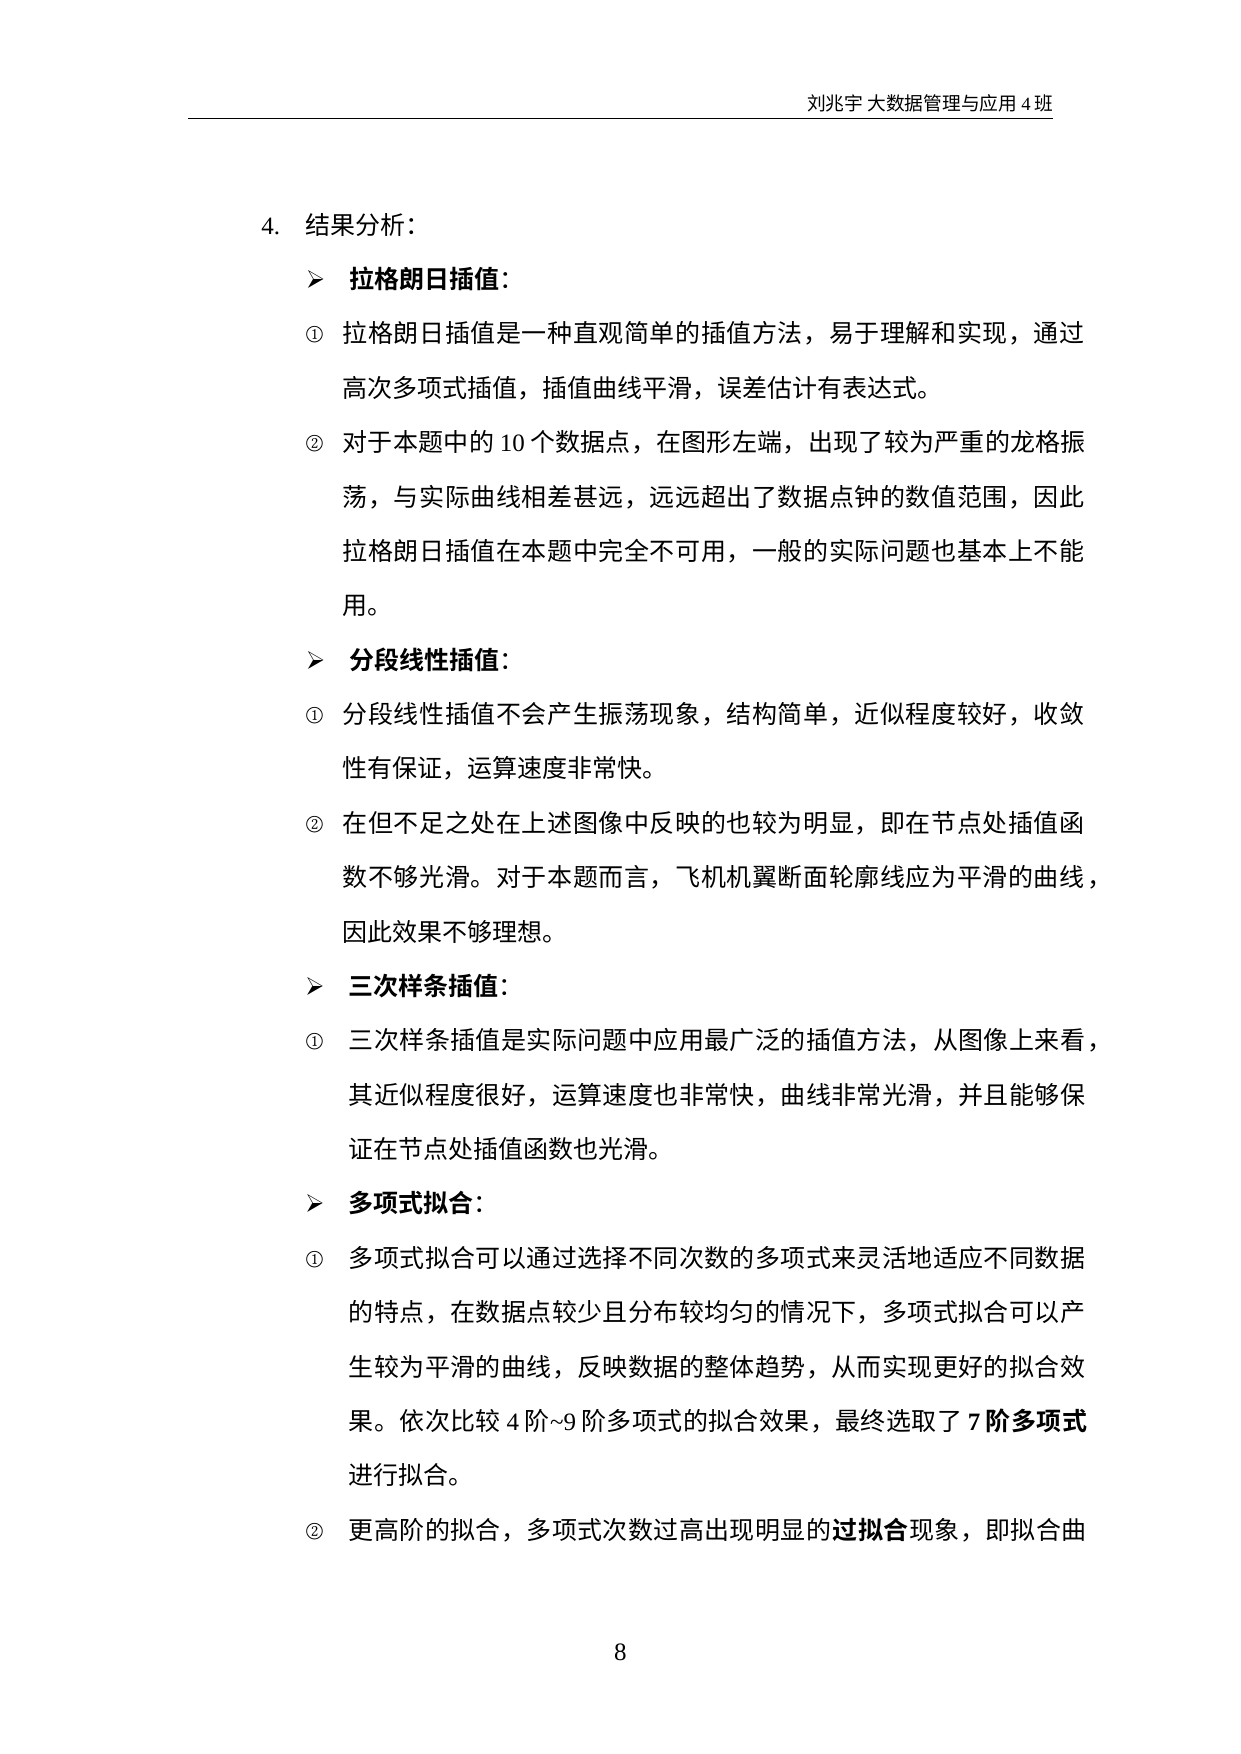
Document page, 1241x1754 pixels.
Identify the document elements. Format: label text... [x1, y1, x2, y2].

list 多项式拟合： [305, 1184, 1087, 1220]
list 拉格朗日插值： [306, 259, 1087, 296]
list 结果分析： [261, 205, 1087, 241]
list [305, 1510, 1087, 1546]
list 三次样条插值： [305, 966, 1087, 1003]
list 拉格朗日插值是一种直观简单的插值方法，易于理解和实现，通过高次多项式插值，插值曲线平滑，误差估计有表达式。 [305, 314, 1087, 404]
list 在但不足之处在上述图像中反映的也较为明显，即在节点处插值函数不够光滑。对于本题而言，飞机机翼断面轮廓线应为平滑的曲线，因此效果不够理想。 [305, 803, 1087, 948]
list 分段线性插值不会产生振荡现象，结构简单，近似程度较好，收敛性有保证，运算速度非常快。 [305, 694, 1087, 785]
list 三次样条插值是实际问题中应用最广泛的插值方法，从图像上来看，其近似程度很好，运算速度也非常快，曲线非常光滑，并且能够保证在节点处插值函数也光滑。 [305, 1021, 1087, 1166]
list 对于本题中的10个数据点，在图形左端，出现了较为严重的龙格振荡，与实际曲线相差甚远，远远超出了数据点钟的数值范围，因此拉格朗日插值在本题中完全不可用，一般的实际问题也基本上不能用。 [305, 423, 1087, 622]
list 分段线性插值： [306, 640, 1087, 676]
list 多项式拟合可以通过选择不同次数的多项式来灵活地适应不同数据的特点，在数据点较少且分布较均匀的情况下，多项式拟合可以产生较为平滑的曲线，反映数据的整体趋势，从而实现更好的拟合效果。依次比较4阶~9阶多项式的拟合效果，最终选取了7阶多项式进行拟合。 [305, 1238, 1087, 1492]
